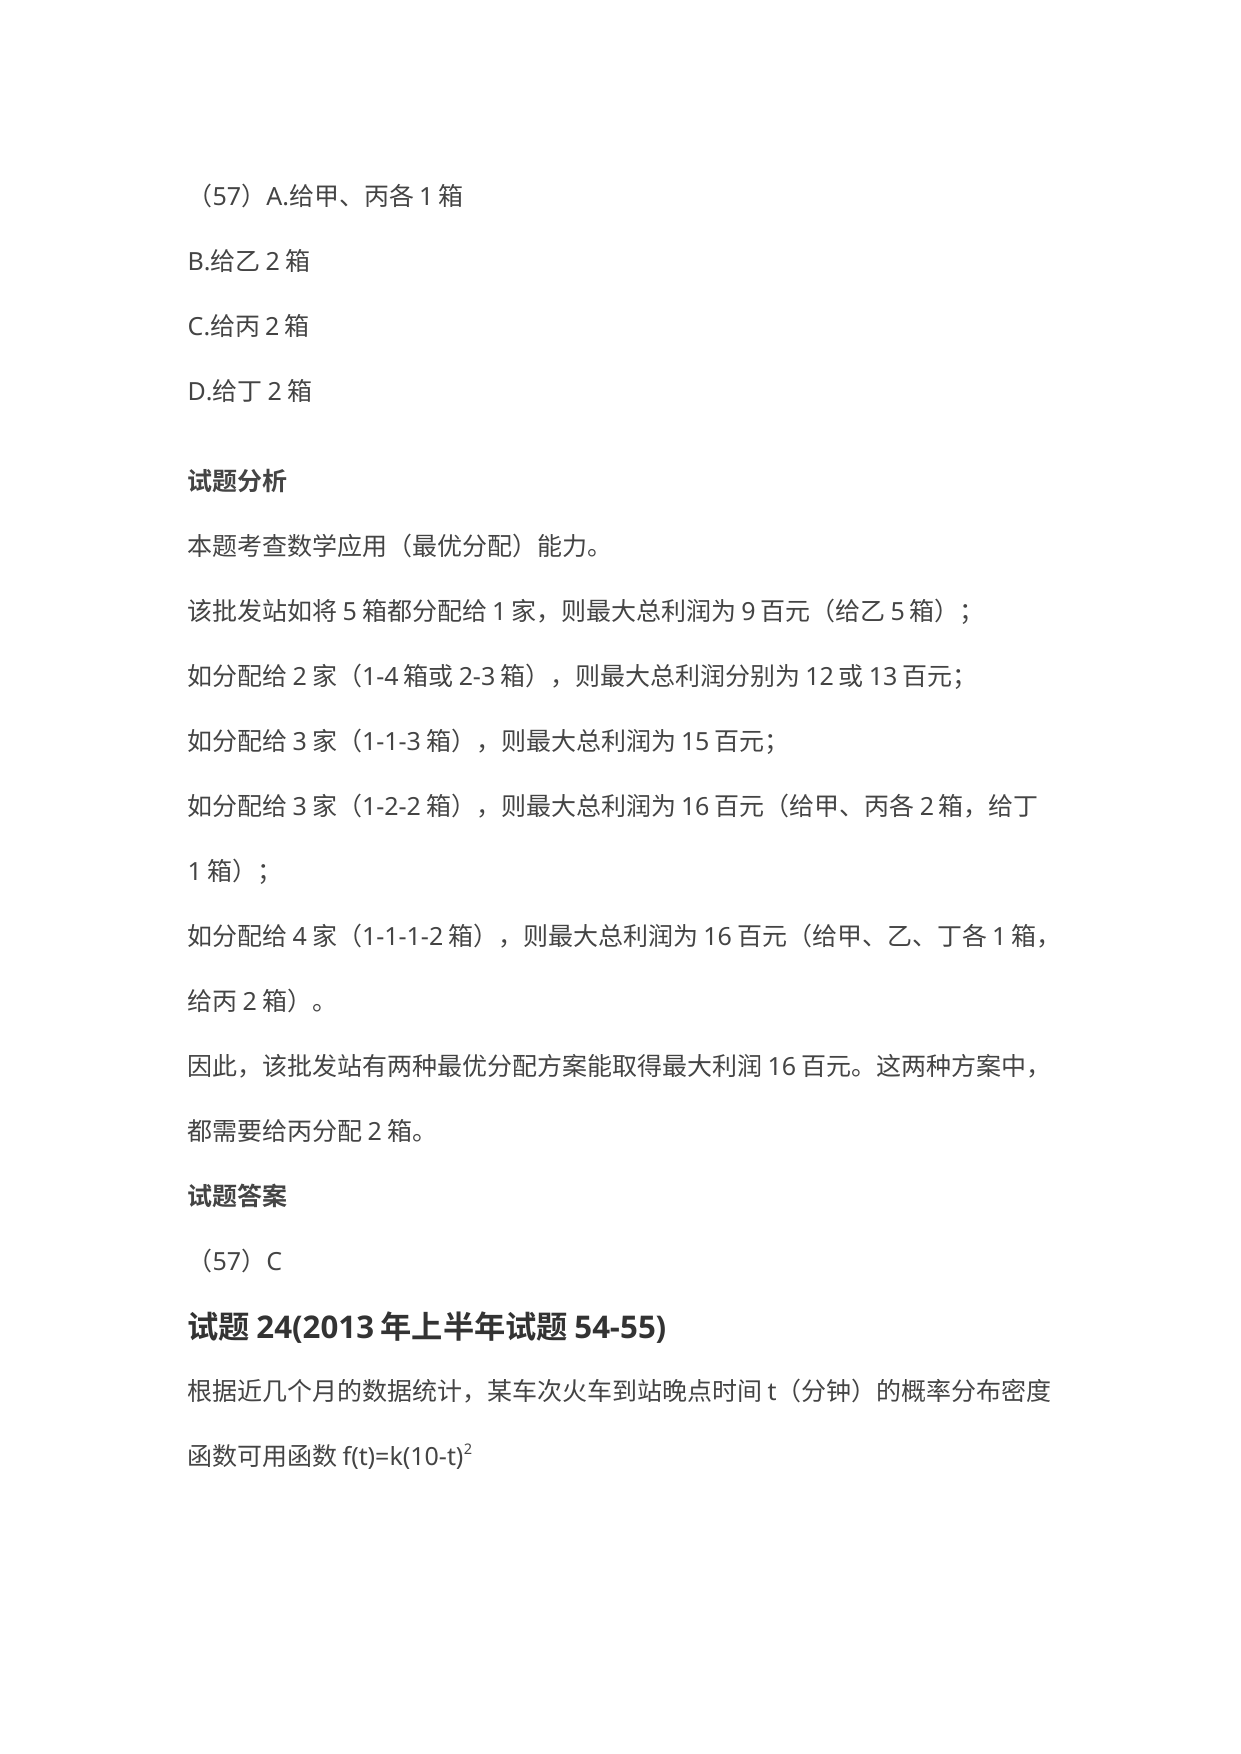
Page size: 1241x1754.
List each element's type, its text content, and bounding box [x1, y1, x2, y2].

text 根据近几个月的数据统计，某车次火车到站晚点时间t（分钟）的概率分布密度函数可用函数f(t)=k(10-t)2 [187, 1357, 1053, 1487]
text 本题考查数学应用（最优分配）能力。 该批发站如将5箱都分配给1家，则最大总利润为9百元（给乙5箱）； 如分配给2家（1-4箱或2-3箱），则最大总利润分别为12或13百元； 如分配给3家（1-1-3箱），则最大总利润为15百元； 如分配给3家（1-2-2箱），则最大总利润为16百元（给甲、丙各2箱，给丁1箱）； 如分配给4家（1-1-1-2箱），则最大总利润为16百元（给甲、乙、丁各1箱，给丙2箱）。 因此，该批发站有两种最优分配方案能取得最大利润16百元。这两种方案中，都需要给丙分配2箱。 [187, 512, 1053, 1162]
text （57）C [187, 1227, 1053, 1292]
text 试题24(2013年上半年试题54-55) [187, 1292, 1053, 1357]
text （57）A.给甲、丙各1箱 B.给乙2箱 C.给丙2箱 D.给丁2箱 [187, 162, 1053, 422]
text 试题分析 [187, 447, 1053, 512]
text 试题答案 [187, 1162, 1053, 1227]
